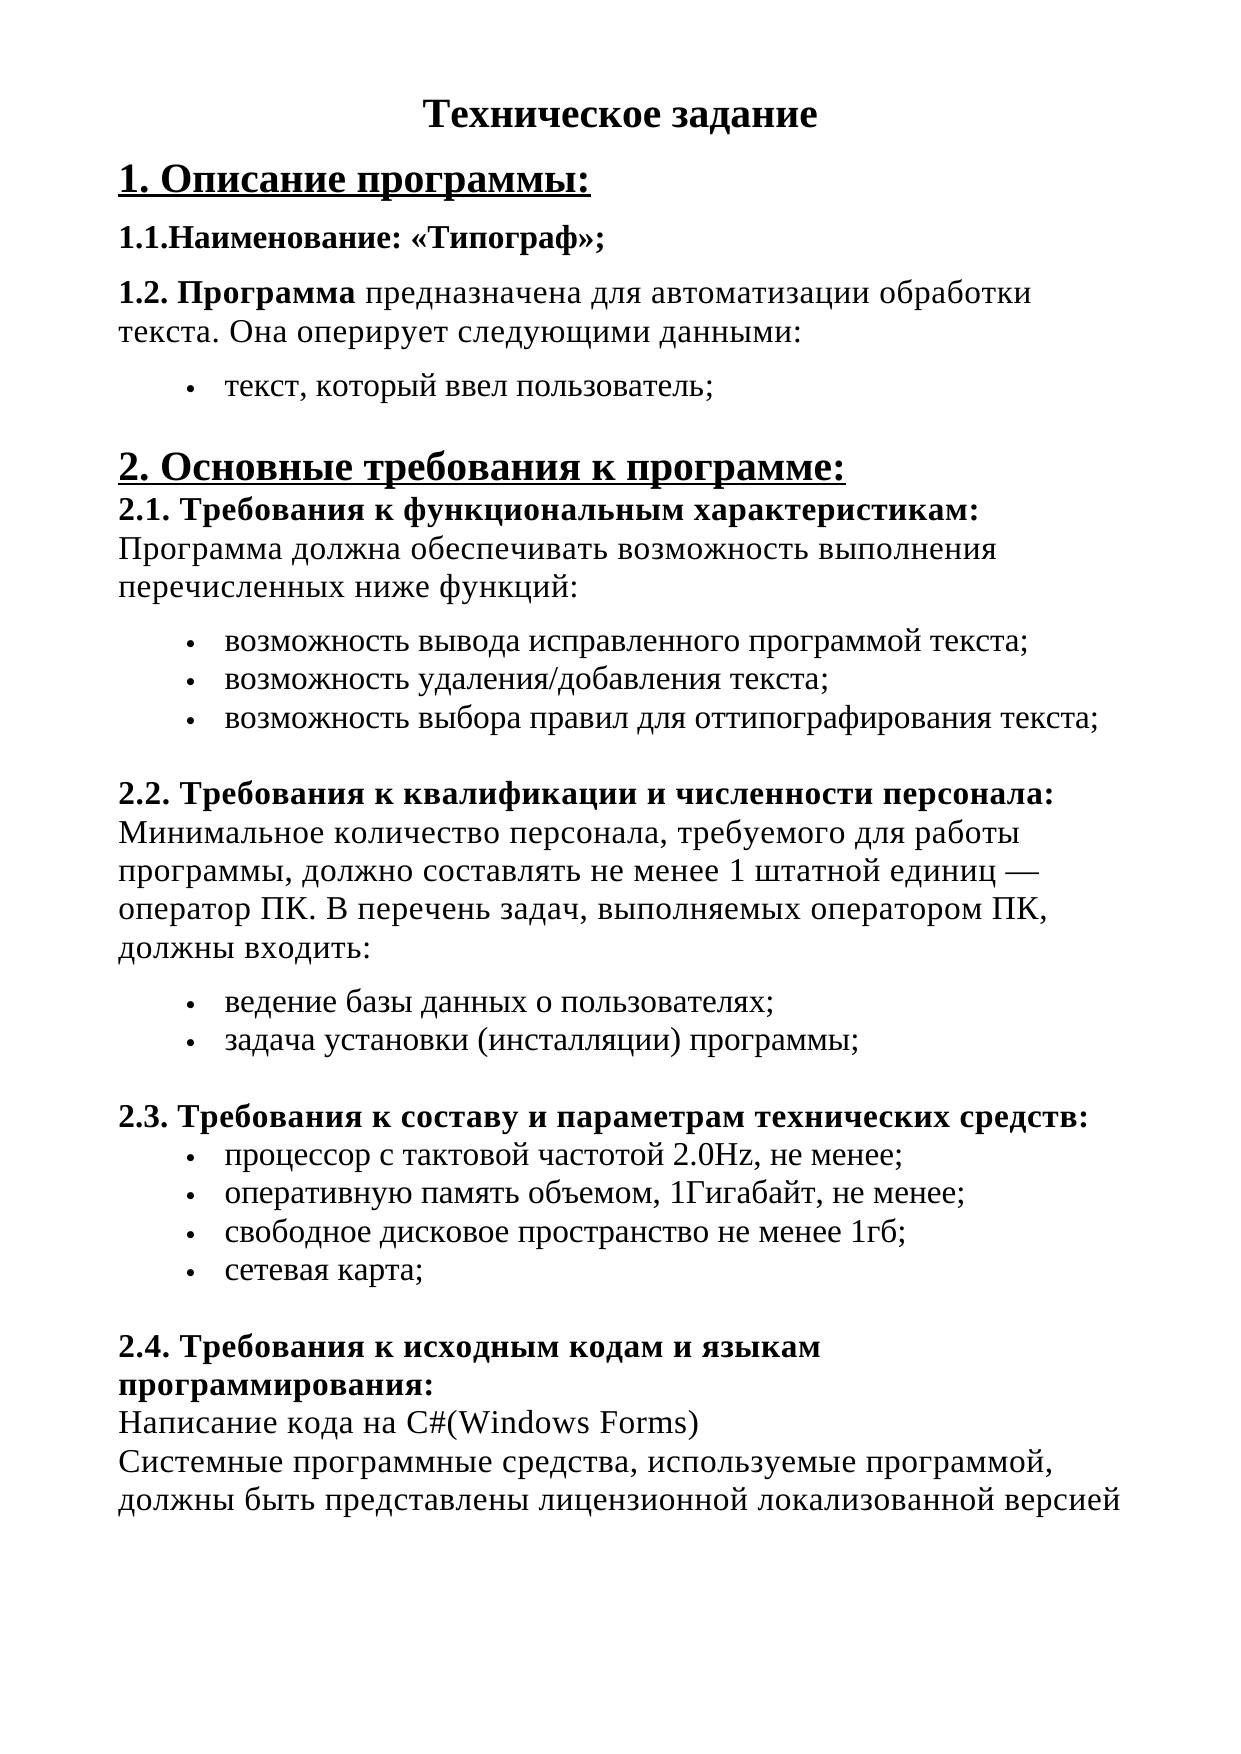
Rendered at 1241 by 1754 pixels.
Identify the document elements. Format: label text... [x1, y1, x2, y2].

text Написание кода на C#(Windows Forms) [118, 1402, 1122, 1441]
list задача установки (инсталляции) программы; [187, 1019, 1122, 1057]
text Минимальное количество персонала, требуемого для работы программы, должно составлять не менее 1 штатной единиц — оператор ПК. В перечень задач, выполняемых оператором ПК, должны входить: [118, 812, 1122, 965]
list возможность вывода исправленного программой текста; [187, 620, 1122, 658]
text 2.1. Требования к функциональным характеристикам: [118, 489, 1122, 528]
list возможность выбора правил для оттипографирования текста; [187, 697, 1122, 735]
list процессор с тактовой частотой 2.0Hz, не менее; [187, 1134, 1122, 1172]
text 1. Описание программы: [118, 153, 1122, 201]
text 2. Основные требования к программе: [118, 442, 1122, 489]
text 2.4. Требования к исходным кодам и языкам программирования: [118, 1326, 1122, 1402]
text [118, 1441, 1122, 1517]
list сетевая карта; [187, 1249, 1122, 1287]
text 2.2. Требования к квалификации и численности персонала: [118, 773, 1122, 812]
text 2.3. Требования к составу и параметрам технических средств: [118, 1096, 1122, 1134]
list оперативную память объемом, 1Гигабайт, не менее; [187, 1172, 1122, 1211]
text 1.2. Программа предназначена для автоматизации обработки текста. Она оперирует следующими данными: [118, 273, 1122, 349]
list свободное дисковое пространство не менее 1гб; [187, 1211, 1122, 1249]
list возможность удаления/добавления текста; [187, 658, 1122, 697]
text Программа должна обеспечивать возможность выполнения перечисленных ниже функций: [118, 528, 1122, 604]
text 1.1.Наименование: «Типограф»; [118, 218, 1122, 256]
list ведение базы данных о пользователях; [187, 981, 1122, 1019]
list текст, который ввел пользователь; [187, 365, 1122, 403]
text Техническое задание [118, 88, 1122, 136]
